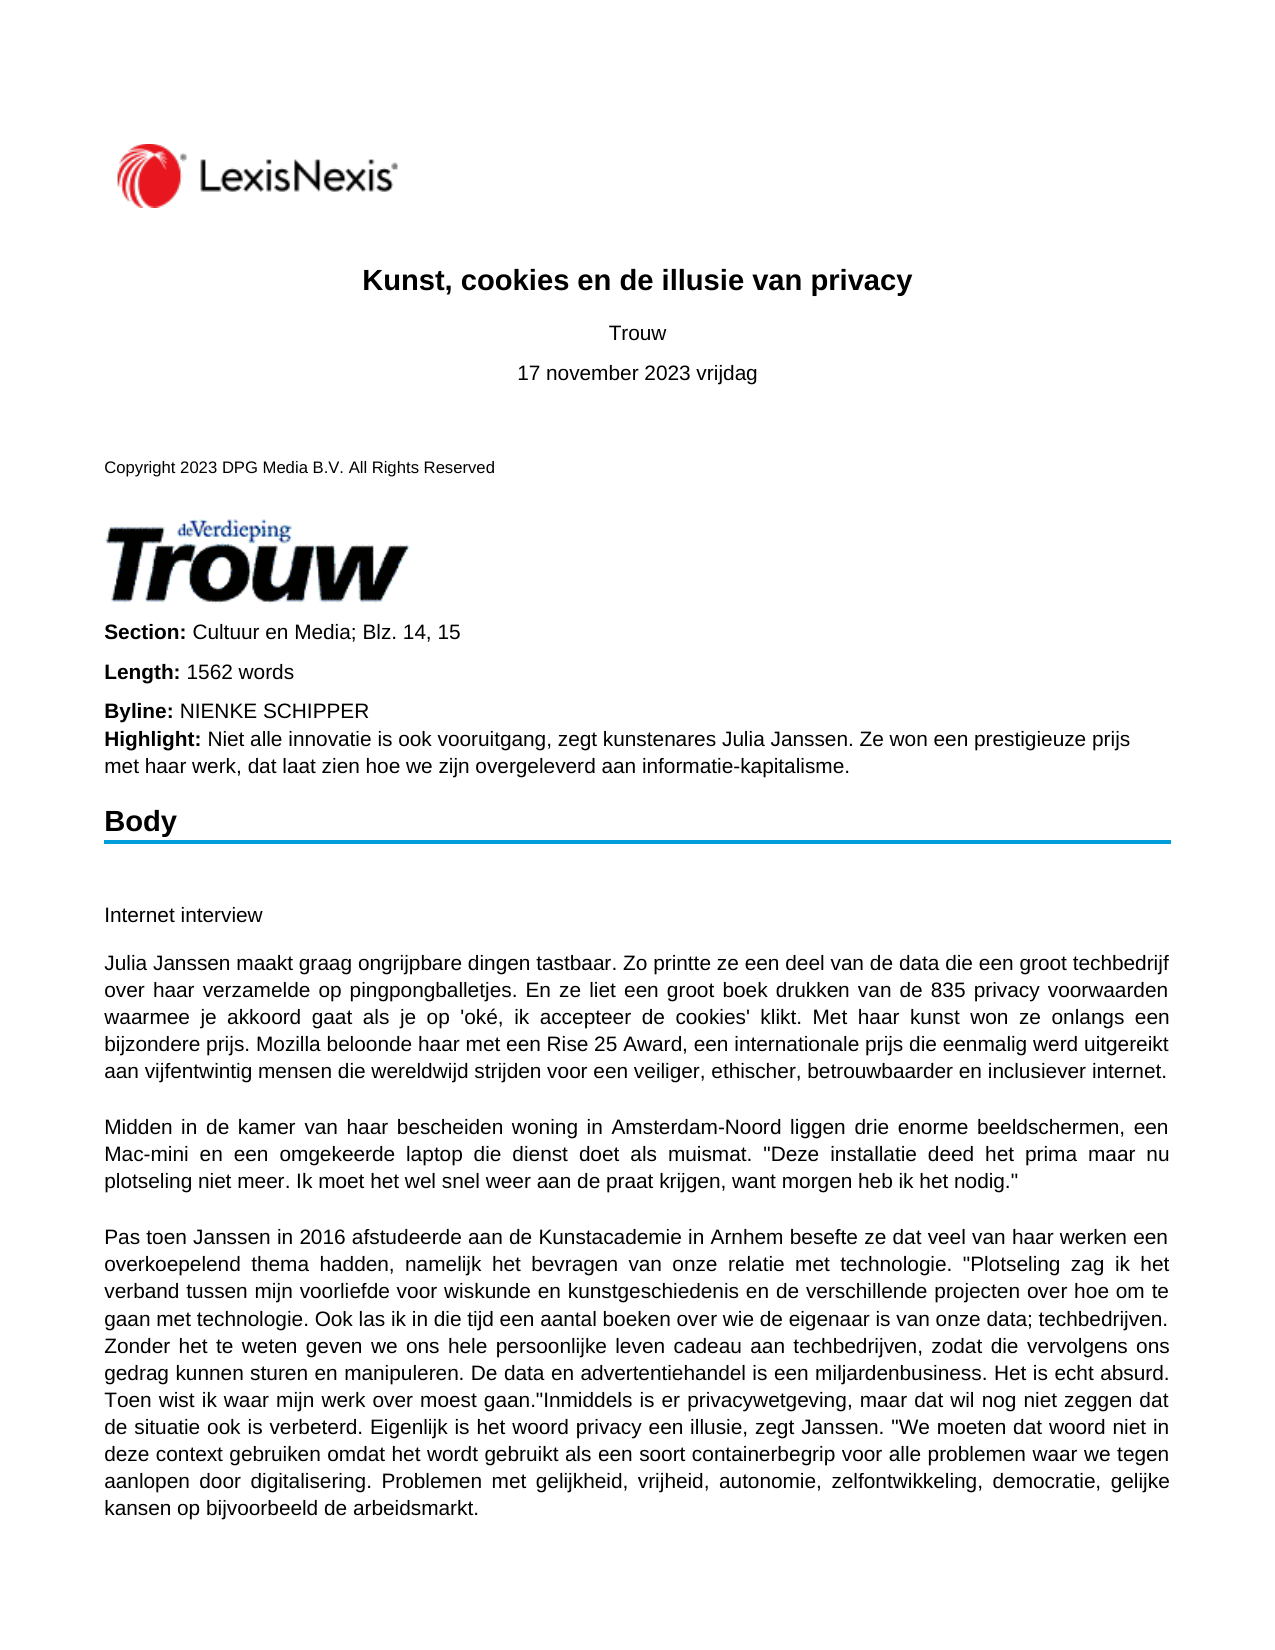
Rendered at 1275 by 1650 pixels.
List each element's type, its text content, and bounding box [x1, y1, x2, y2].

picture [104, 144, 412, 208]
text Body [104, 802, 1171, 838]
text Copyright 2023 DPG Media B.V. All Rights Reserved [104, 426, 1171, 477]
text Section: Cultuur en Media; Blz. 14, 15 [104, 617, 1171, 644]
text Trouw [104, 318, 1171, 345]
text Internet interview [104, 900, 1171, 927]
text Length: 1562 words [104, 657, 1171, 684]
text Highlight: Niet alle innovatie is ook vooruitgang, zegt kunstenares Julia Janssen. Ze won een prestigieuze prijs met haar werk, dat laat zien hoe we zijn overgeleverd aan informatie-kapitalisme. [104, 723, 1171, 777]
text Julia Janssen maakt graag ongrijpbare dingen tastbaar. Zo printte ze een deel van de data die een groot techbedrijf over haar verzamelde op pingpongballetjes. En ze liet een groot boek drukken van de 835 privacy voorwaarden waarmee je akkoord gaat als je op 'oké, ik accepteer de cookies' klikt. Met haar kunst won ze onlangs een bijzondere prijs. Mozilla beloonde haar met een Rise 25 Award, een internationale prijs die eenmalig werd uitgereikt aan vijfentwintig mensen die wereldwijd strijden voor een veiliger, ethischer, betrouwbaarder en inclusiever internet. [104, 948, 1171, 1083]
subtitle Kunst, cookies en de illusie van privacy [104, 261, 1171, 297]
text Pas toen Janssen in 2016 afstudeerde aan de Kunstacademie in Arnhem besefte ze dat veel van haar werken een overkoepelend thema hadden, namelijk het bevragen van onze relatie met technologie. "Plotseling zag ik het verband tussen mijn voorliefde voor wiskunde en kunstgeschiedenis en de verschillende projecten over hoe om te gaan met technologie. Ook las ik in die tijd een aantal boeken over wie de eigenaar is van onze data; techbedrijven. Zonder het te weten geven we ons hele persoonlijke leven cadeau aan techbedrijven, zodat die vervolgens ons gedrag kunnen sturen en manipuleren. De data en advertentiehandel is een miljardenbusiness. Het is echt absurd. Toen wist ik waar mijn werk over moest gaan."Inmiddels is er privacywetgeving, maar dat wil nog niet zeggen dat de situatie ook is verbeterd. Eigenlijk is het woord privacy een illusie, zegt Janssen. "We moeten dat woord niet in deze context gebruiken omdat het wordt gebruikt als een soort containerbegrip voor alle problemen waar we tegen aanlopen door digitalisering. Problemen met gelijkheid, vrijheid, autonomie, zelfontwikkeling, democratie, gelijke kansen op bijvoorbeeld de arbeidsmarkt. [104, 1222, 1171, 1520]
text 17 november 2023 vrijdag [104, 357, 1171, 384]
text Byline: NIENKE SCHIPPER [104, 696, 1171, 723]
text Midden in de kamer van haar bescheiden woning in Amsterdam-Noord liggen drie enorme beeldschermen, een Mac-mini en een omgekeerde laptop die dienst doet als muismat. "Deze installatie deed het prima maar nu plotseling niet meer. Ik moet het wel snel weer aan de praat krijgen, want morgen heb ik het nodig." [104, 1112, 1171, 1193]
